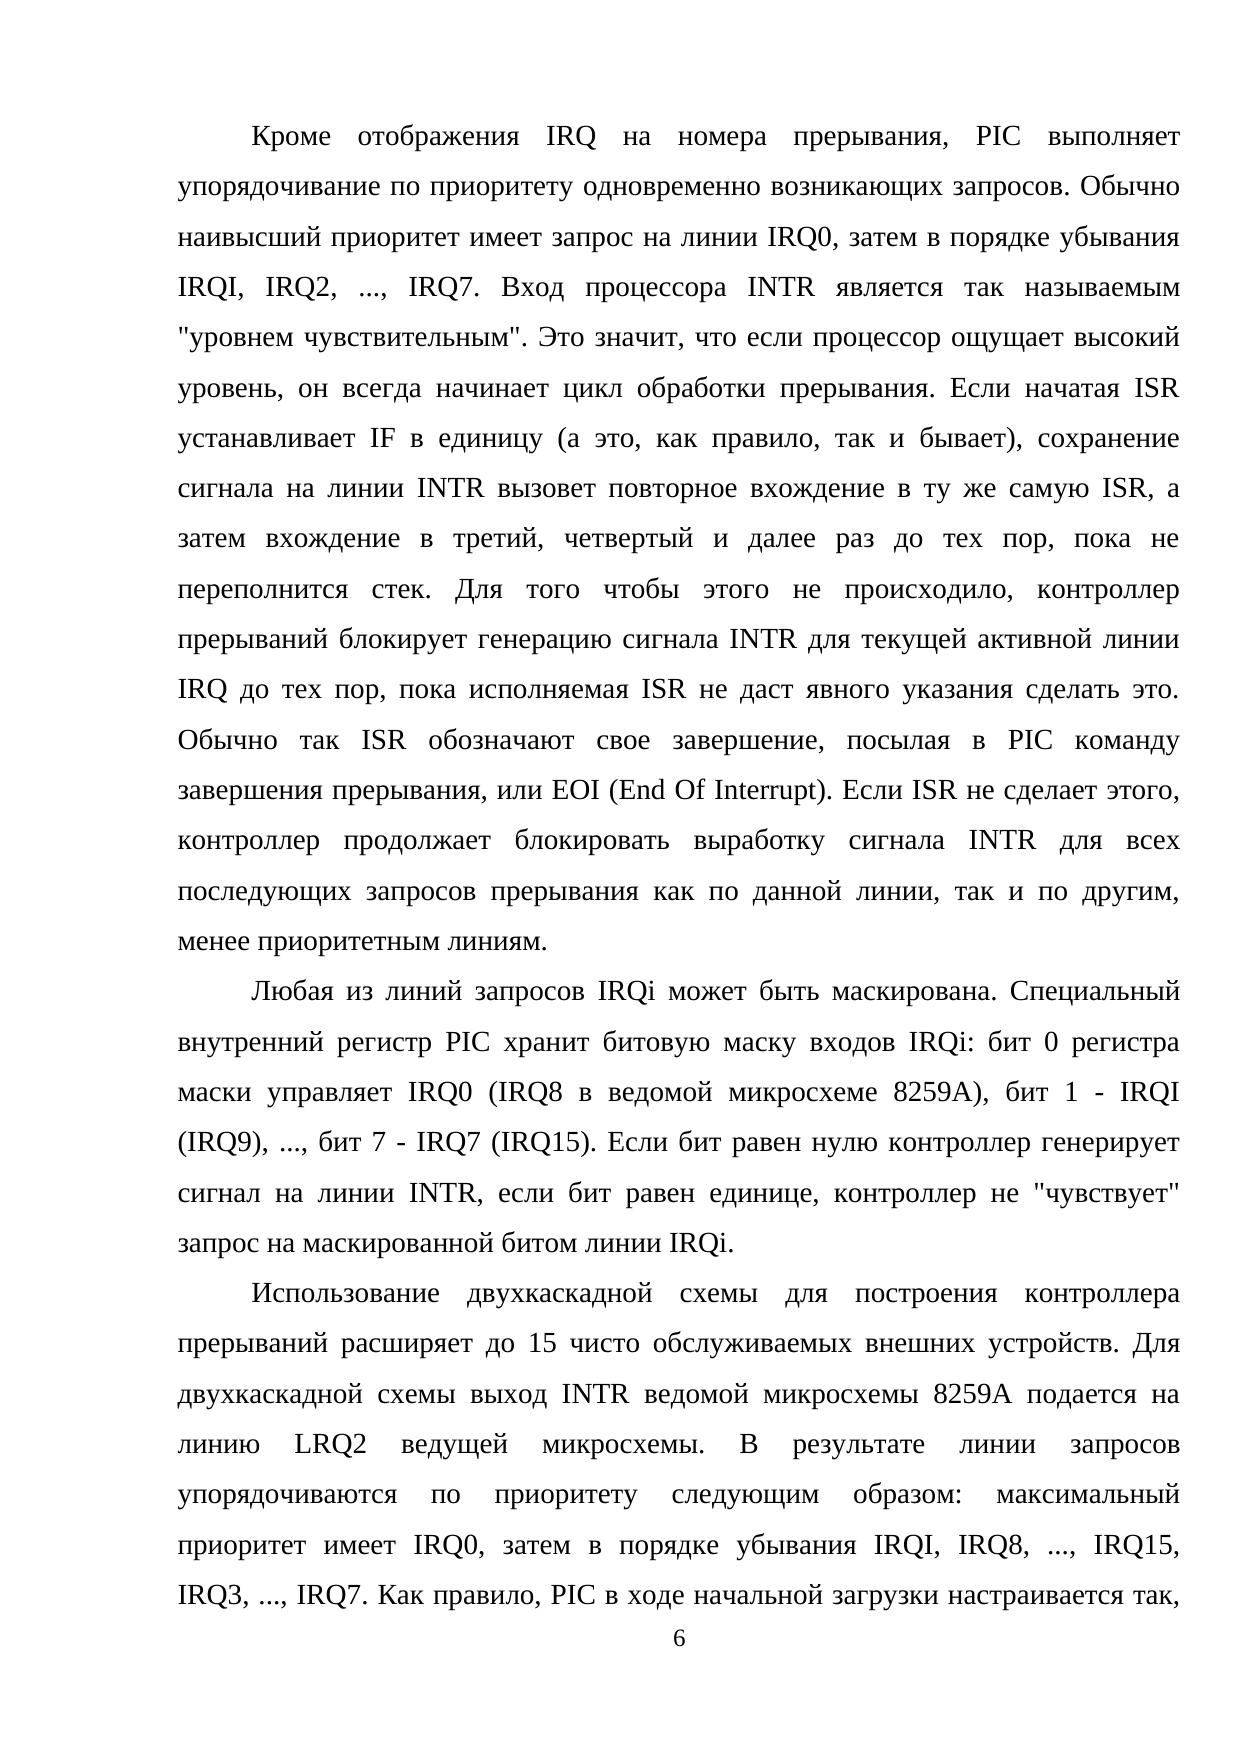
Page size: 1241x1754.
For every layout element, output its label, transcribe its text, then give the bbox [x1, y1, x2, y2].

text Кроме отображения IRQ на номера прерывания, PIC выполняет упорядочивание по приоритету одновременно возникающих запросов. Обычно наивысший приоритет имеет запрос на линии IRQ0, затем в порядке убывания IRQI, IRQ2, ..., IRQ7. Вход процессора INTR является так называемым "уровнем чувствительным". Это значит, что если процессор ощущает высокий уровень, он всегда начинает цикл обработки прерывания. Если начатая ISR устанавливает IF в единицу (а это, как правило, так и бывает), сохранение сигнала на линии INTR вызовет повторное вхождение в ту же самую ISR, a затем вхождение в третий, четвертый и далее раз до тех пор, пока не переполнится стек. Для того чтобы этого не происходило, контроллер прерываний блокирует генерацию сигнала INTR для текущей активной линии IRQ до тех пор, пока исполняемая ISR не даст явного указания сделать это. Обычно так ISR обозначают свое завершение, посылая в PIC команду завершения прерывания, или EOI (End Of Interrupt). Если ISR не сделает этого, контроллер продолжает блокировать выработку сигнала INTR для всех последующих запросов прерывания как по данной линии, так и по другим, менее приоритетным линиям. [177, 118, 1181, 957]
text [177, 1275, 1181, 1611]
text Любая из линий запросов IRQi может быть маскирована. Специальный внутренний регистр PIC хранит битовую маску входов IRQi: бит 0 регистра маски управляет IRQ0 (IRQ8 в ведомой микросхеме 8259А), бит 1 - IRQI (IRQ9), ..., бит 7 - IRQ7 (IRQ15). Если бит равен нулю контроллер генерирует сигнал на линии INTR, если бит равен единице, контроллер не "чувствует" запрос на маскированной битом линии IRQi. [177, 973, 1181, 1258]
